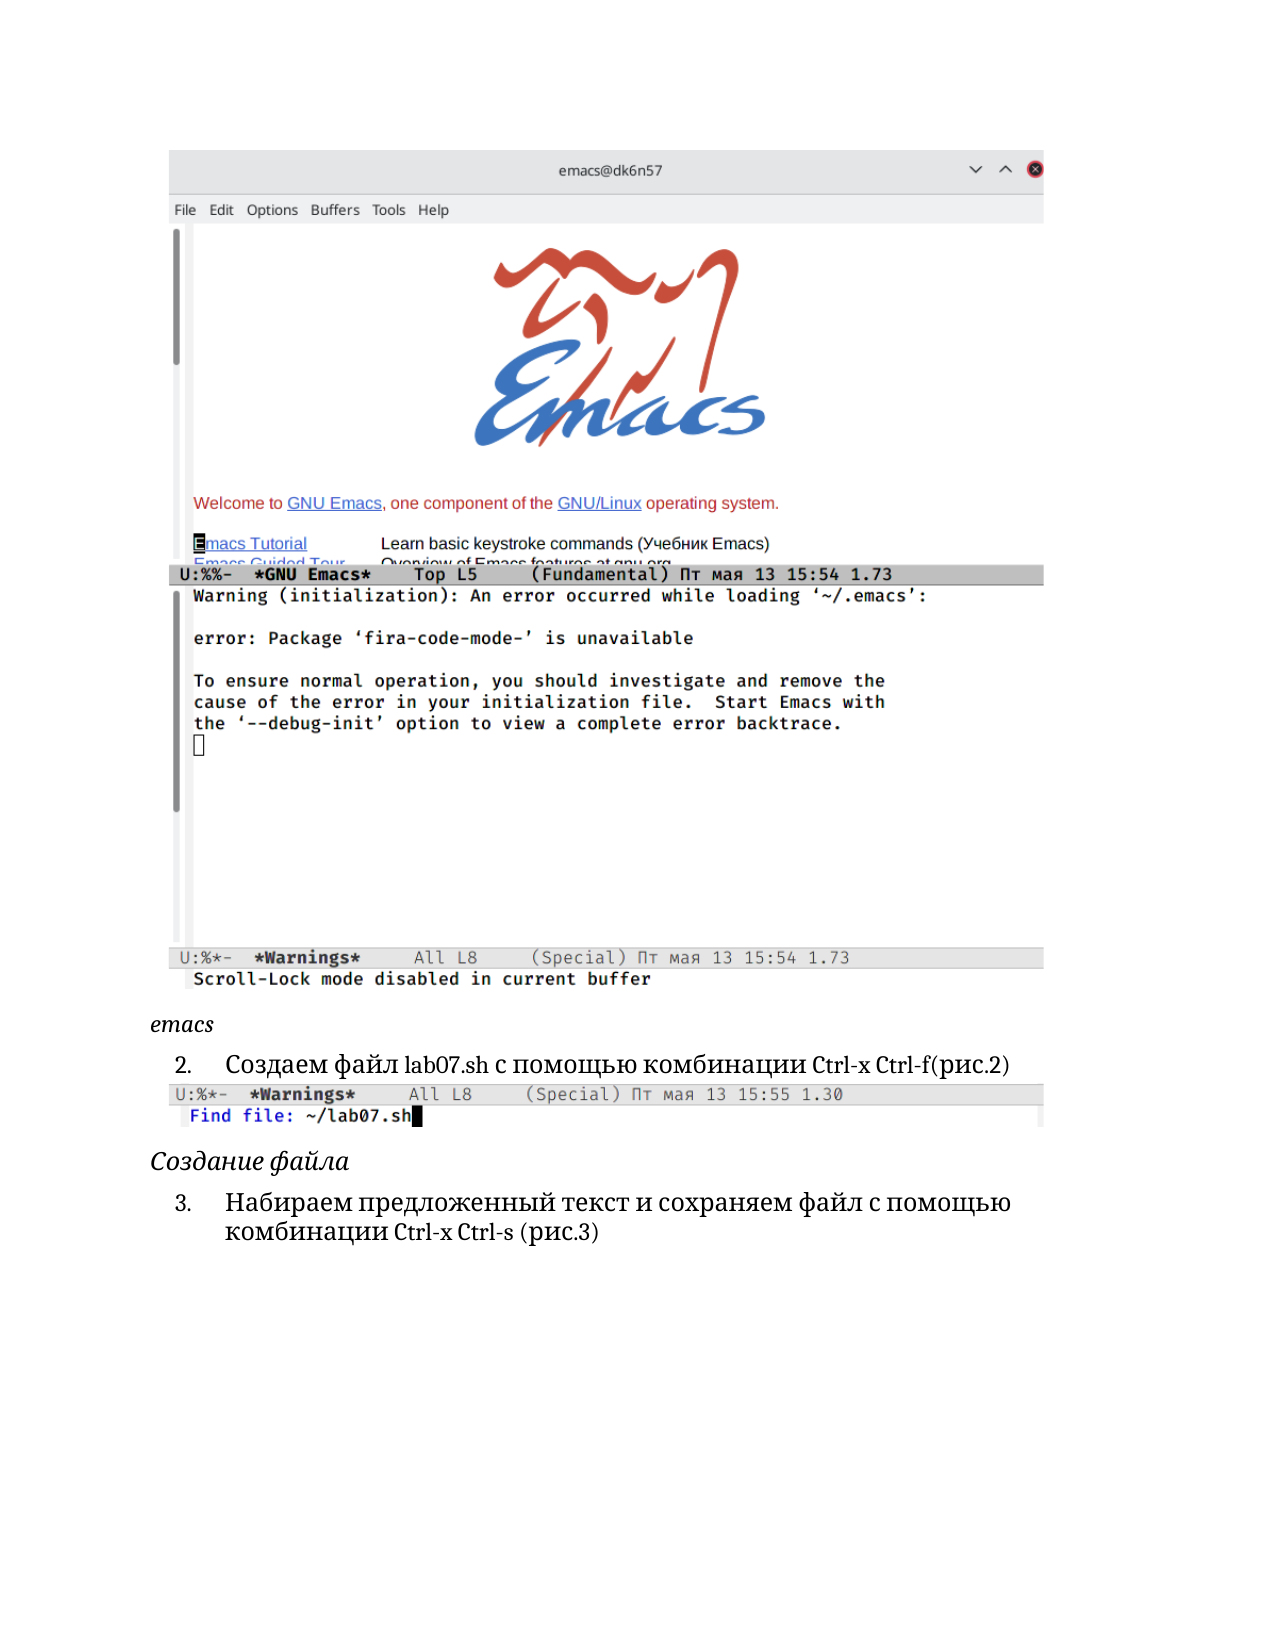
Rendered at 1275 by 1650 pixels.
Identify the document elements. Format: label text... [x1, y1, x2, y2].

picture [168, 1083, 1044, 1127]
text Создание файла [150, 1148, 1125, 1176]
text emacs [150, 1010, 1125, 1038]
picture [168, 150, 1044, 989]
list Набираем предложенный текст и сохраняем файл с помощью комбинации Ctrl-x Ctrl-s (рис.3) [175, 1189, 1125, 1246]
list Создаем файл lab07.sh с помощью комбинации Ctrl-x Ctrl-f(рис.2) [175, 1051, 1125, 1080]
